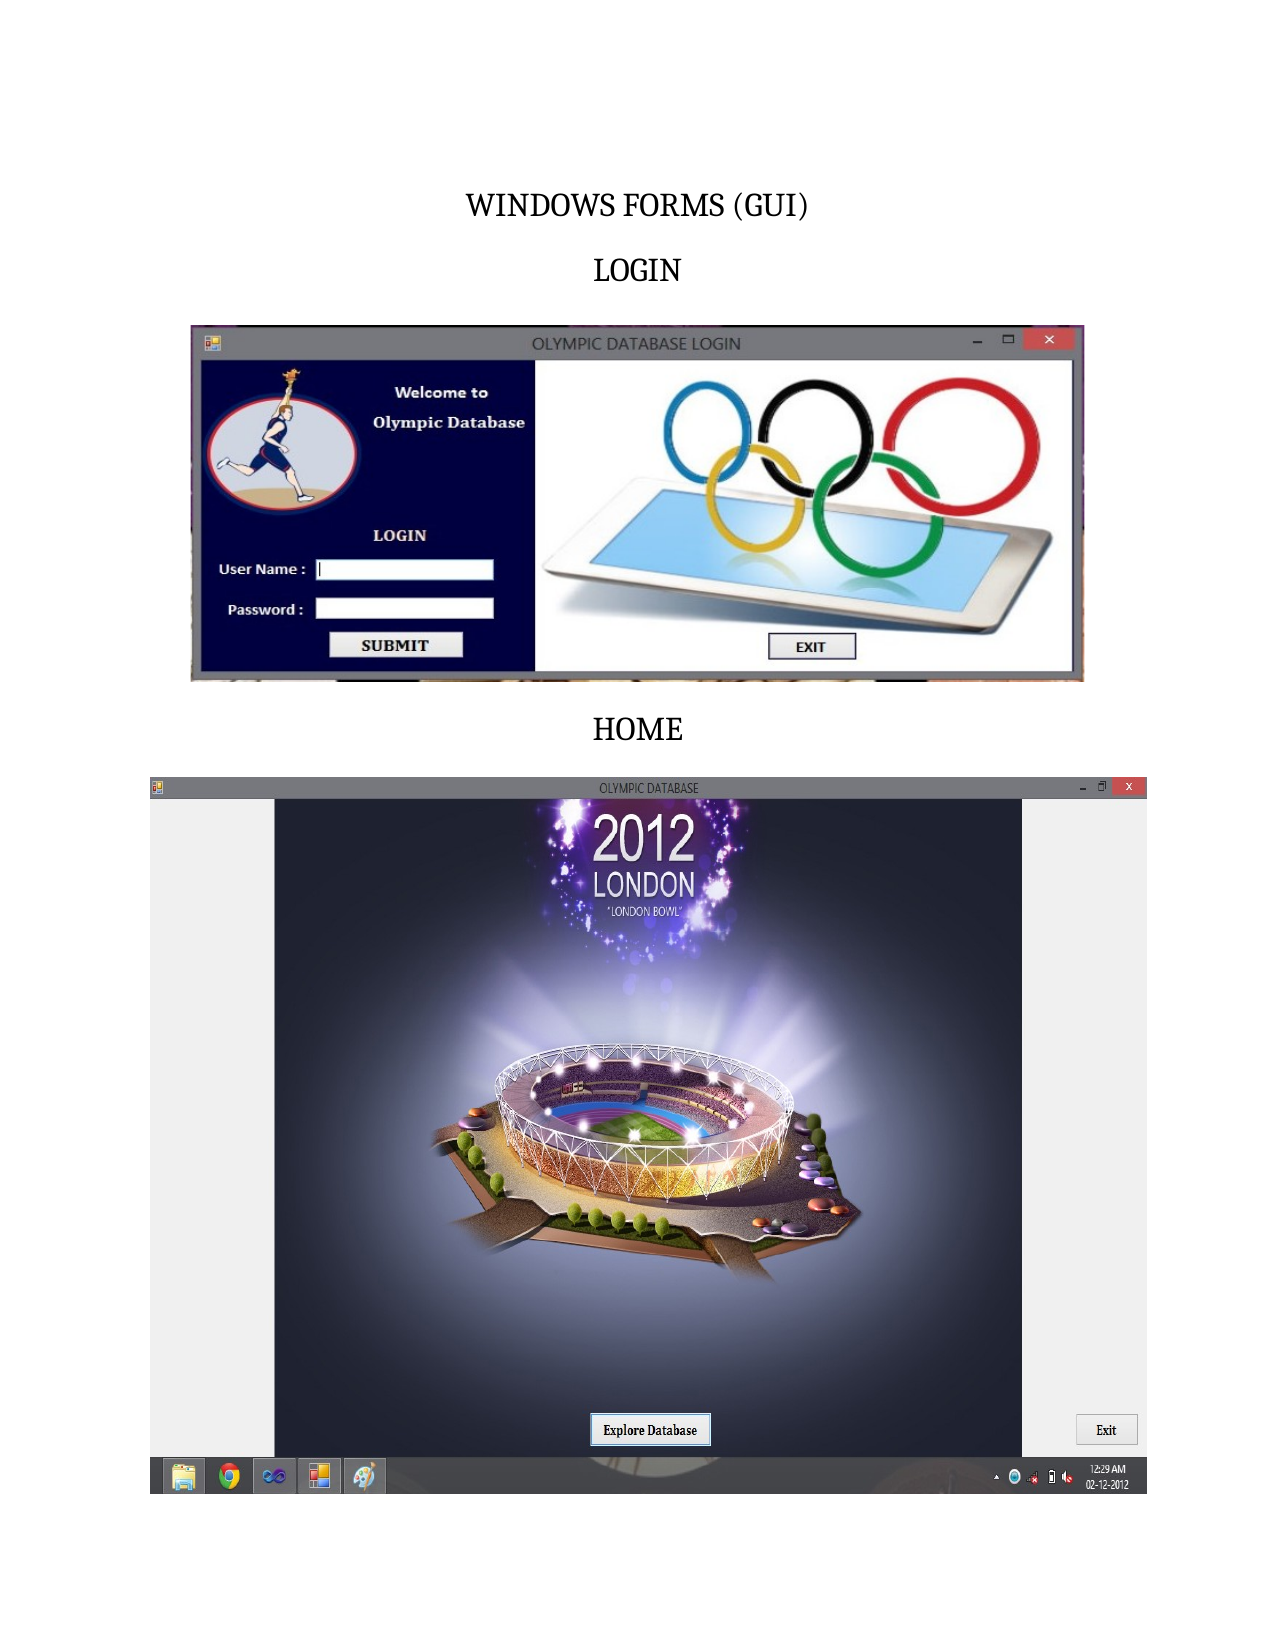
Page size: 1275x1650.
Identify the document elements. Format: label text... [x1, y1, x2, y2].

text LOGIN [150, 252, 1125, 290]
picture [190, 325, 1085, 682]
text HOME [150, 710, 1125, 749]
picture [150, 777, 1147, 1494]
text WINDOWS FORMS (GUI) [150, 187, 1125, 225]
